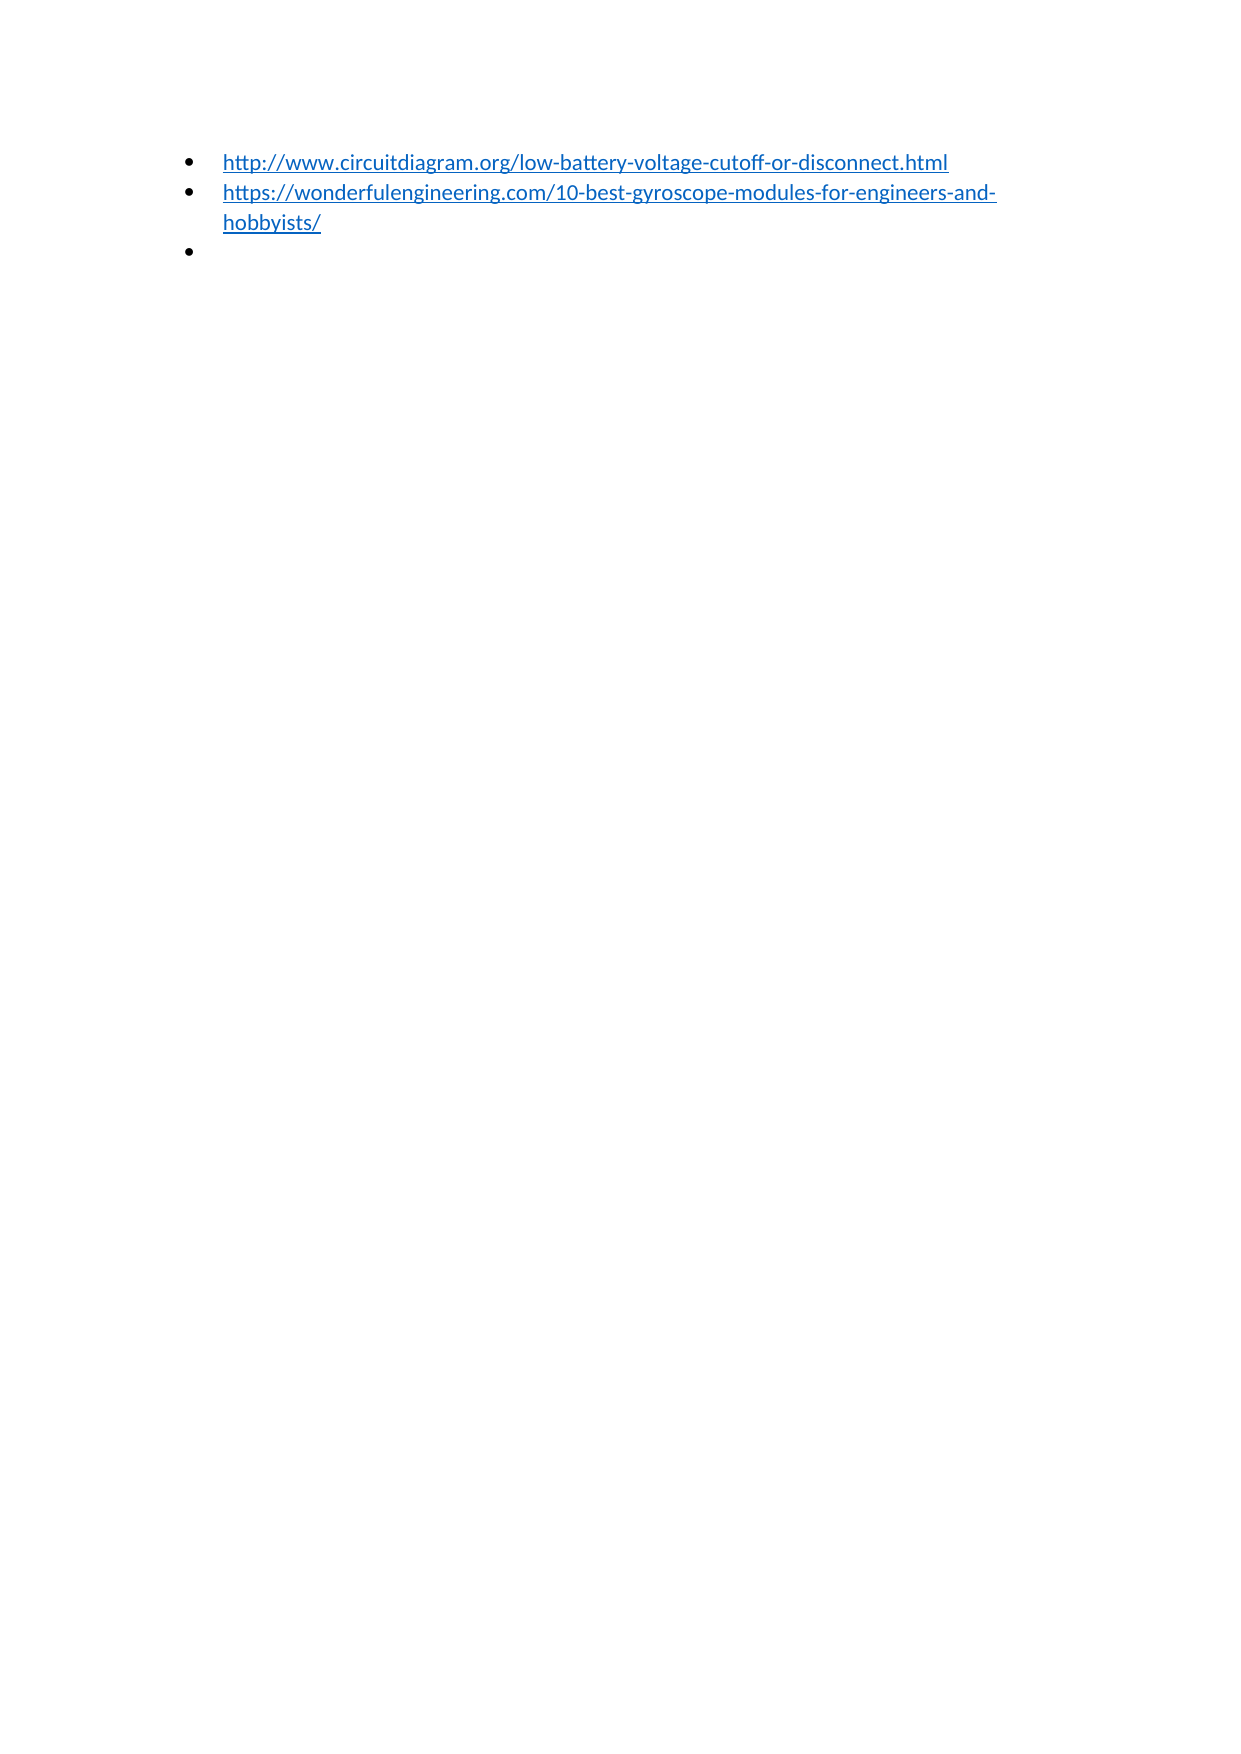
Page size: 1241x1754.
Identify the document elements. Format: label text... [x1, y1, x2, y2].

list https://wonderfulengineering.com/10-best-gyroscope-modules-for-engineers-and-hobbyists/ [185, 178, 1093, 236]
list http://www.circuitdiagram.org/low-battery-voltage-cutoff-or-disconnect.html [185, 148, 1093, 176]
